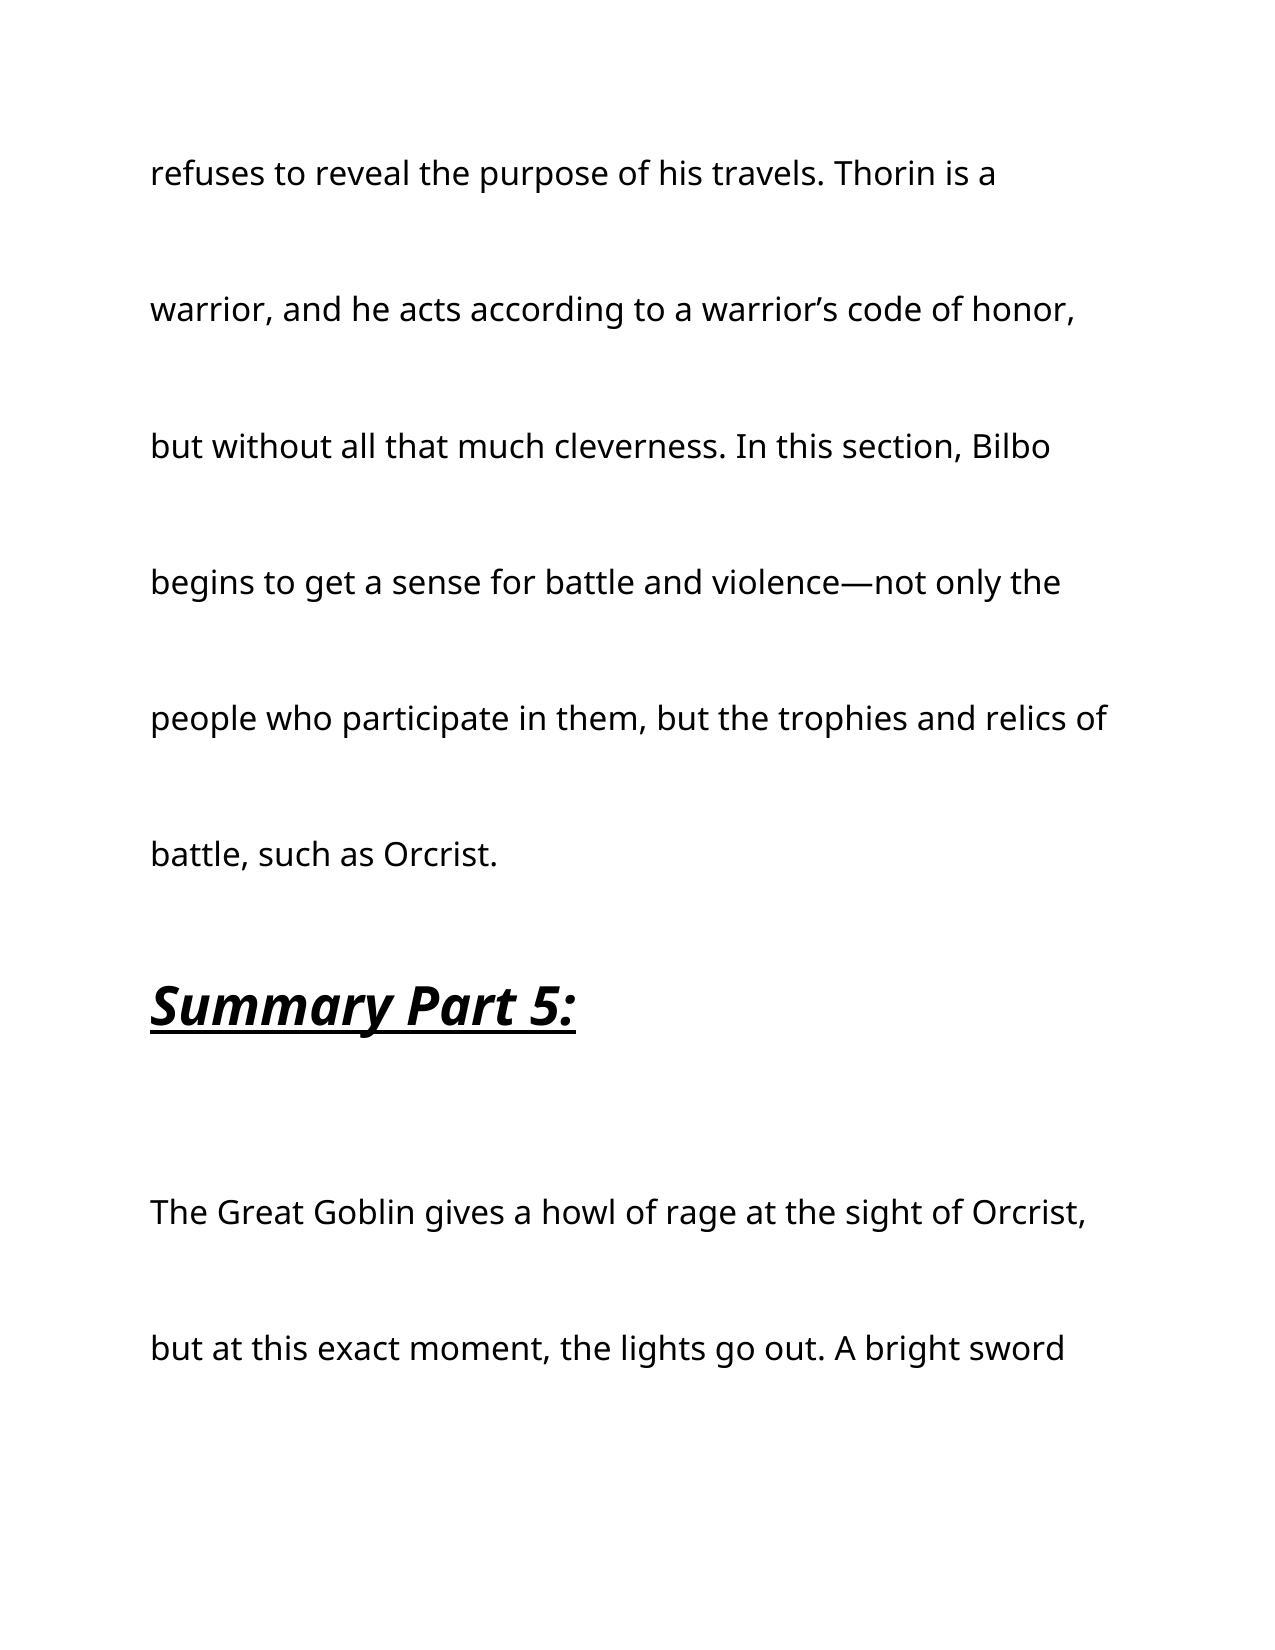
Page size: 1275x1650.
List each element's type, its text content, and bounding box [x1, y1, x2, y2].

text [150, 150, 1125, 877]
text Summary Part 5: [150, 967, 1125, 1041]
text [150, 1189, 1125, 1370]
